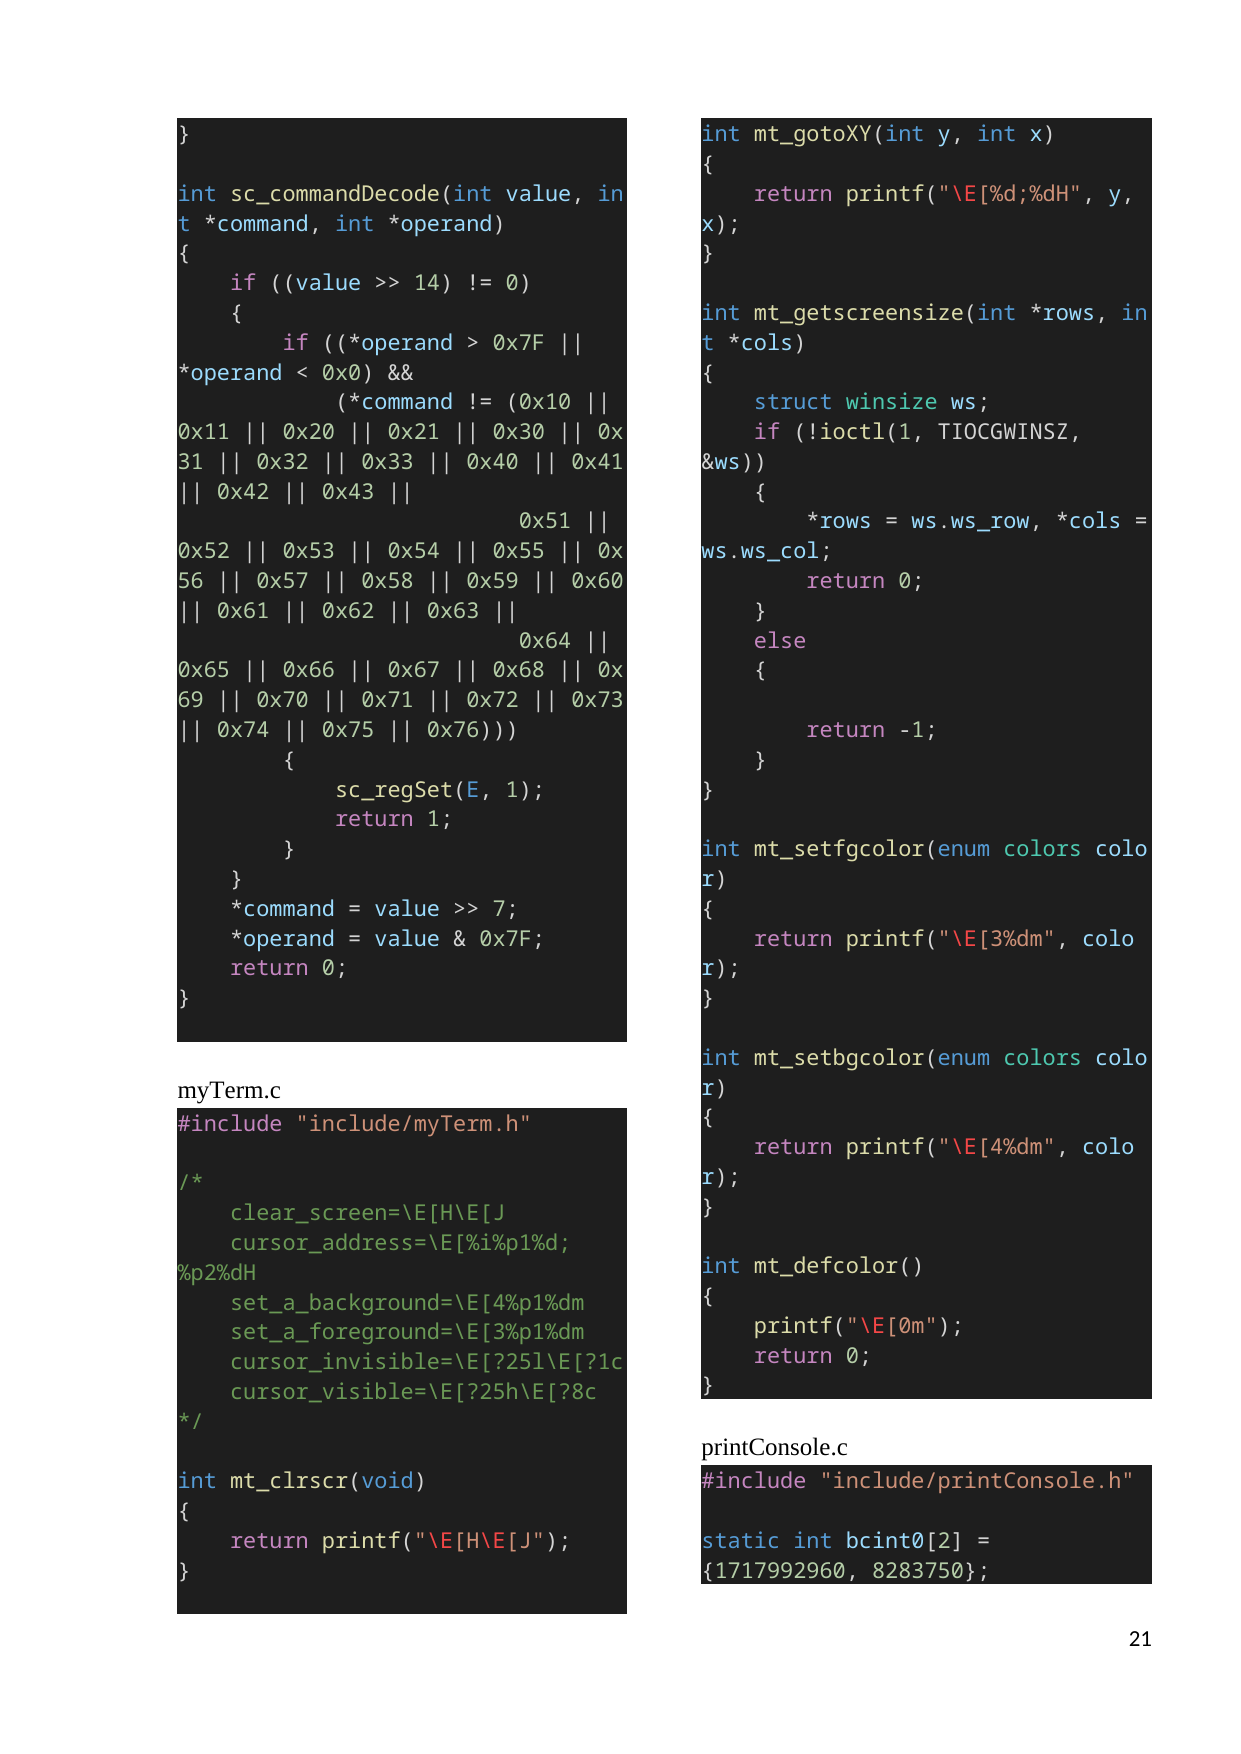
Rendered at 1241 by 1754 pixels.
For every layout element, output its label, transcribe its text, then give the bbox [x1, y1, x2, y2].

text cursor_visible=\E[?25h\E[?8c [177, 1376, 627, 1406]
text if ((value >> 14) != 0) [177, 267, 627, 297]
text if ((*operand > 0x7F || *operand < 0x0) && [177, 327, 627, 386]
text return 0; [701, 1339, 1152, 1369]
text sc_regSet(E, 1); [177, 773, 627, 803]
text int mt_setbgcolor(enum colors color) [701, 1042, 1152, 1101]
text return printf("\E[H\E[J"); [177, 1525, 627, 1554]
text return printf("\E[4%dm", color); [701, 1131, 1152, 1191]
text { [701, 356, 1152, 386]
text (*command != (0x10 || 0x11 || 0x20 || 0x21 || 0x30 || 0x31 || 0x32 || 0x33 || 0x40 || 0x41 || 0x42 || 0x43 || [177, 386, 627, 505]
text { [701, 1280, 1152, 1310]
text myTerm.c [177, 1075, 627, 1103]
text { [701, 1101, 1152, 1131]
text 0x51 || 0x52 || 0x53 || 0x54 || 0x55 || 0x56 || 0x57 || 0x58 || 0x59 || 0x60 || 0x61 || 0x62 || 0x63 || [177, 505, 627, 624]
text { [701, 476, 1152, 505]
text { [177, 744, 627, 773]
text 0x64 || 0x65 || 0x66 || 0x67 || 0x68 || 0x69 || 0x70 || 0x71 || 0x72 || 0x73 || 0x74 || 0x75 || 0x76))) [177, 624, 627, 744]
text return 0; [177, 952, 627, 982]
text */ [177, 1406, 627, 1435]
text int mt_clrscr(void) [177, 1465, 627, 1495]
text else [701, 624, 1152, 654]
text clear_screen=\E[H\E[J [177, 1197, 627, 1227]
text *command = value >> 7; [177, 893, 627, 922]
text } [701, 237, 1152, 267]
text cursor_invisible=\E[?25l\E[?1c [177, 1346, 627, 1376]
text #include "include/myTerm.h" [177, 1108, 627, 1137]
text printf("\E[0m"); [701, 1310, 1152, 1339]
text if (!ioctl(1, TIOCGWINSZ, &ws)) [701, 416, 1152, 476]
text return printf("\E[%d;%dH", y, x); [701, 178, 1152, 237]
text *operand = value & 0x7F; [177, 922, 627, 952]
text set_a_foreground=\E[3%p1%dm [177, 1316, 627, 1346]
text { [177, 237, 627, 267]
text cursor_address=\E[%i%p1%d;%p2%dH [177, 1227, 627, 1286]
text struct winsize ws; [701, 386, 1152, 416]
text } [701, 773, 1152, 803]
text { [177, 1495, 627, 1525]
text } [177, 833, 627, 863]
text return 1; [177, 803, 627, 833]
text int mt_getscreensize(int *rows, int *cols) [701, 297, 1152, 356]
text } [701, 744, 1152, 773]
text } [701, 1369, 1152, 1399]
text } [177, 863, 627, 893]
text } [177, 118, 627, 148]
text static int bcint0[2] = {1717992960, 8283750}; [701, 1525, 1152, 1584]
text } [177, 1554, 627, 1584]
text } [701, 595, 1152, 624]
text set_a_background=\E[4%p1%dm [177, 1286, 627, 1316]
text } [177, 982, 627, 1012]
text return -1; [701, 714, 1152, 744]
text /* [177, 1167, 627, 1197]
text { [701, 654, 1152, 684]
text #include "include/printConsole.h" [701, 1465, 1152, 1495]
text return printf("\E[3%dm", color); [701, 922, 1152, 982]
text } [701, 1191, 1152, 1220]
text printConsole.c [701, 1432, 1152, 1461]
text *rows = ws.ws_row, *cols = ws.ws_col; [701, 505, 1152, 565]
text int sc_commandDecode(int value, int *command, int *operand) [177, 178, 627, 237]
text int mt_setfgcolor(enum colors color) [701, 833, 1152, 893]
text } [701, 982, 1152, 1012]
text int mt_gotoXY(int y, int x) [701, 118, 1152, 148]
text { [177, 297, 627, 327]
text { [701, 893, 1152, 922]
text { [701, 148, 1152, 178]
text int mt_defcolor() [701, 1250, 1152, 1280]
text return 0; [701, 565, 1152, 595]
